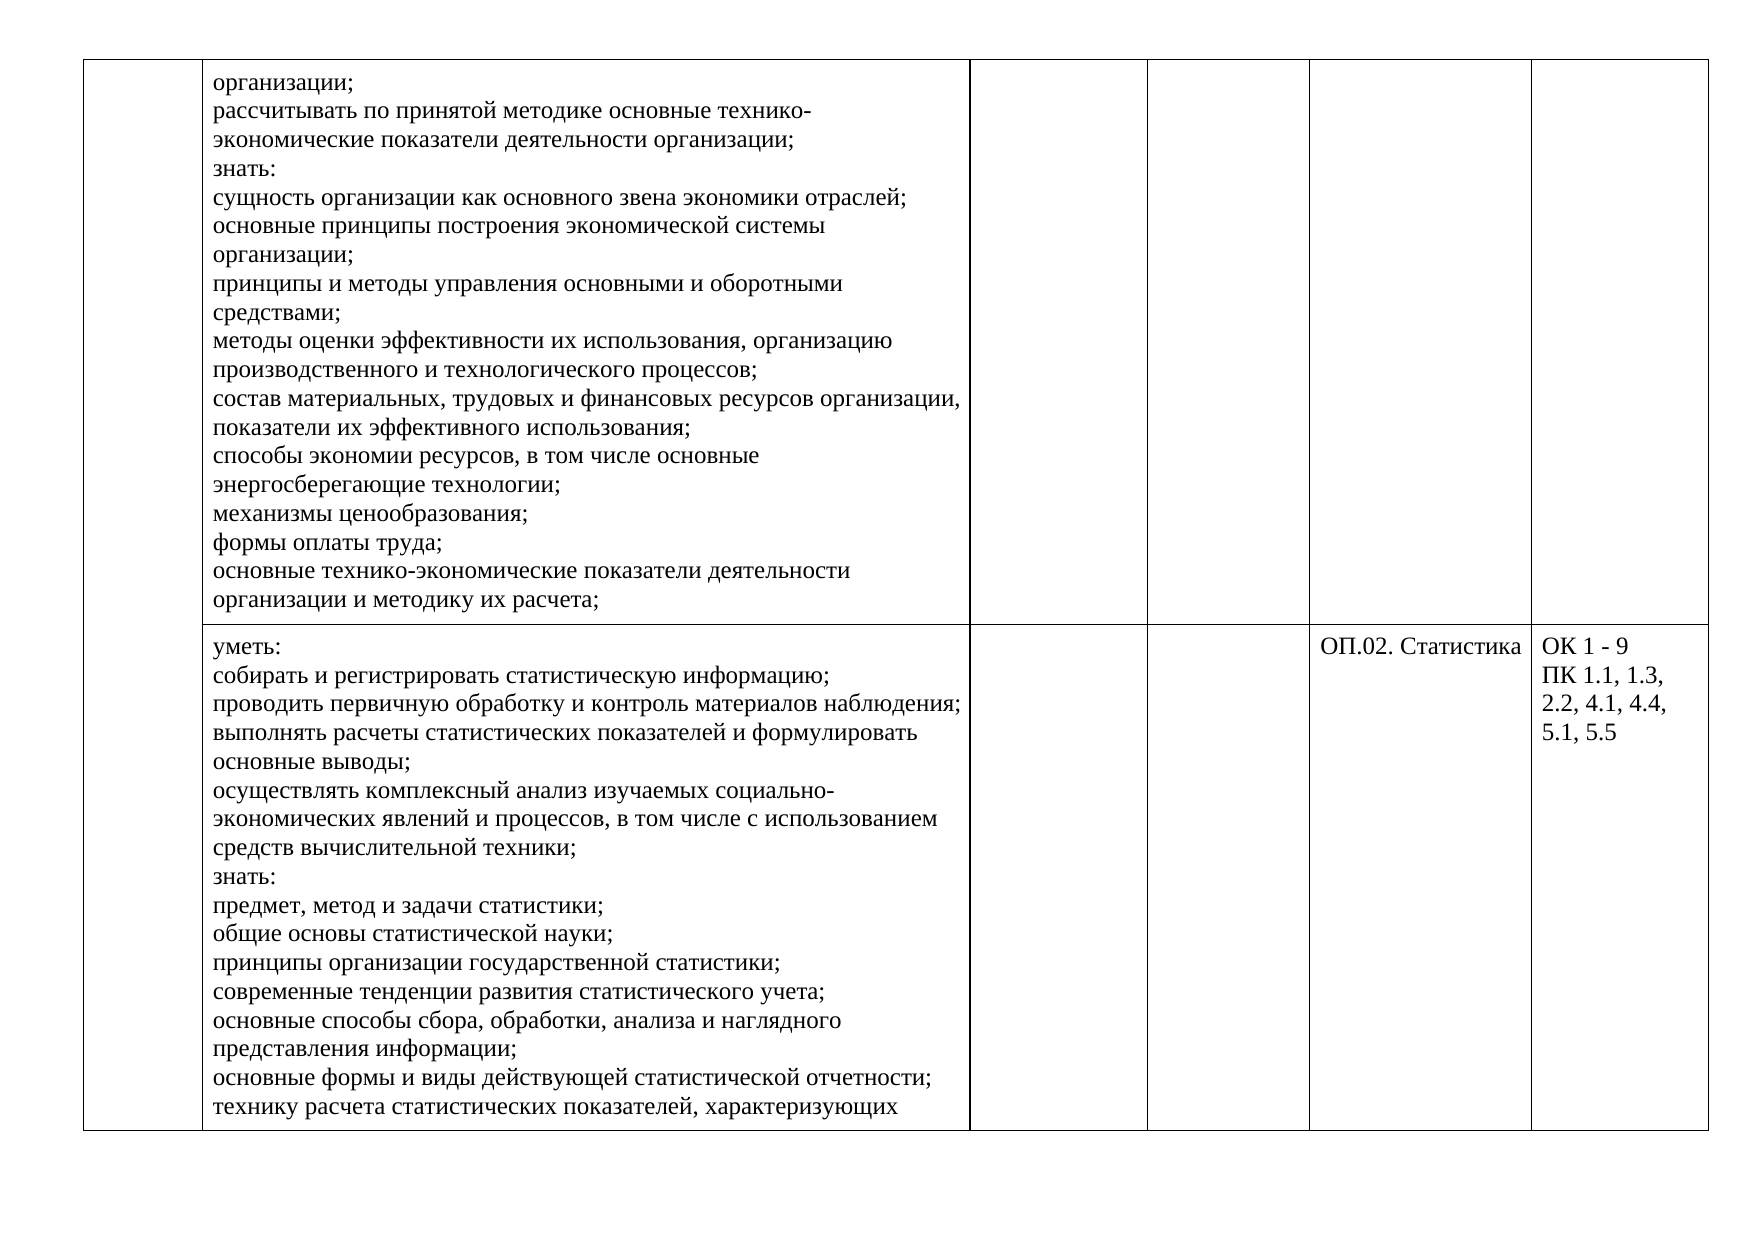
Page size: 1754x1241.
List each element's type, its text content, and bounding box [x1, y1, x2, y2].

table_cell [203, 60, 969, 623]
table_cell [1310, 60, 1531, 623]
table_cell [971, 60, 1147, 623]
table_cell [1148, 60, 1309, 623]
table_cell [971, 625, 1147, 1130]
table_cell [1532, 60, 1708, 623]
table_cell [203, 625, 969, 1130]
table_cell ОП.02. Статистика [1310, 625, 1531, 1130]
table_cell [1532, 625, 1708, 1130]
table_cell [1148, 625, 1309, 1130]
